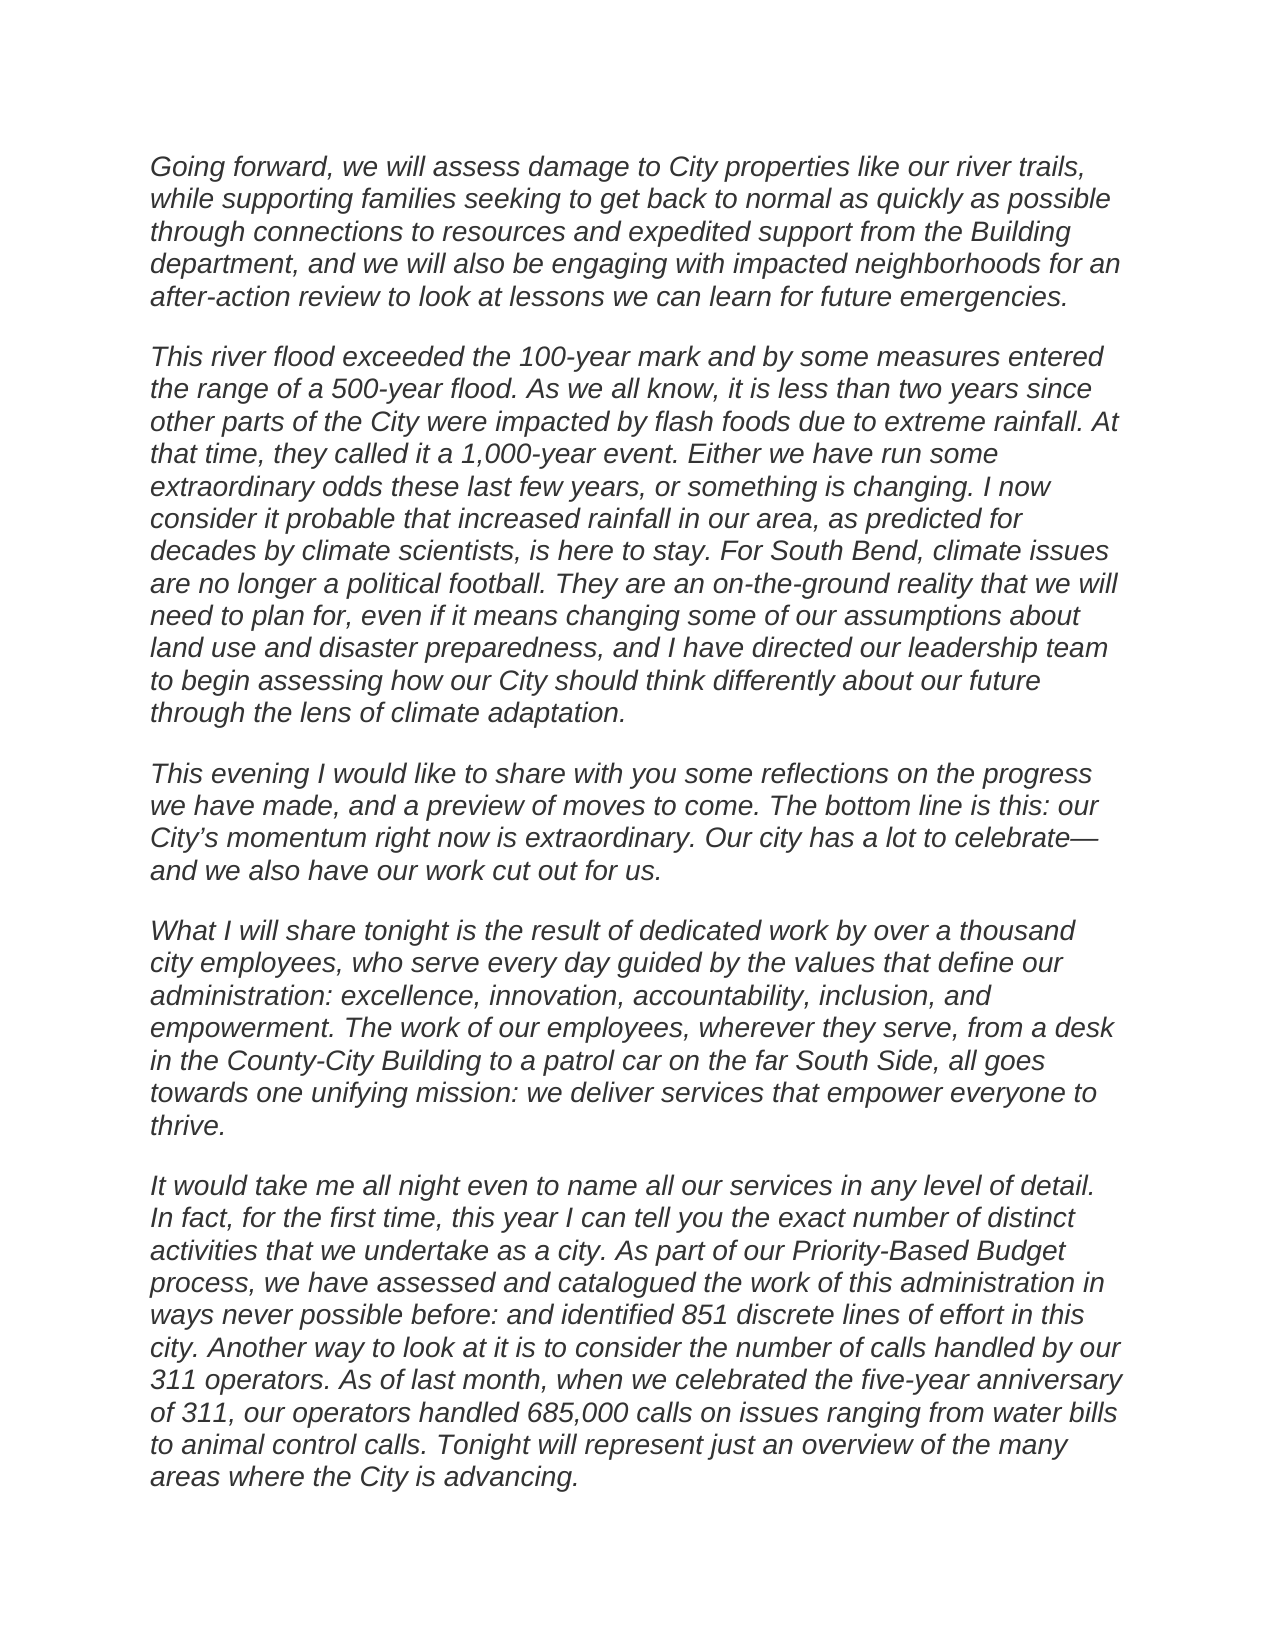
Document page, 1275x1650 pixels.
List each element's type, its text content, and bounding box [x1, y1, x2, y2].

text What I will share tonight is the result of dedicated work by over a thousand city employees, who serve every day guided by the values that define our administration: excellence, innovation, accountability, inclusion, and empowerment. The work of our employees, wherever they serve, from a desk in the County-City Building to a patrol car on the far South Side, all goes towards one unifying mission: we deliver services that empower everyone to thrive. [150, 914, 1125, 1141]
text It would take me all night even to name all our services in any level of detail. In fact, for the first time, this year I can tell you the exact number of distinct activities that we undertake as a city. As part of our Priority-Based Budget process, we have assessed and catalogued the work of this administration in ways never possible before: and identified 851 discrete lines of effort in this city. Another way to look at it is to consider the number of calls handled by our 311 operators. As of last month, when we celebrated the five-year anniversary of 311, our operators handled 685,000 calls on issues ranging from water bills to animal control calls. Tonight will represent just an overview of the many areas where the City is advancing. [150, 1169, 1125, 1493]
text Going forward, we will assess damage to City properties like our river trails, while supporting families seeking to get back to normal as quickly as possible through connections to resources and expedited support from the Building department, and we will also be engaging with impacted neighborhoods for an after-action review to look at lessons we can learn for future emergencies. [150, 150, 1125, 312]
text This evening I would like to share with you some reflections on the progress we have made, and a preview of moves to come. The bottom line is this: our City’s momentum right now is extraordinary. Our city has a lot to celebrate—and we also have our work cut out for us. [150, 757, 1125, 886]
text This river flood exceeded the 100-year mark and by some measures entered the range of a 500-year flood. As we all know, it is less than two years since other parts of the City were impacted by flash foods due to extreme rainfall. At that time, they called it a 1,000-year event. Either we have run some extraordinary odds these last few years, or something is changing. I now consider it probable that increased rainfall in our area, as predicted for decades by climate scientists, is here to stay. For South Bend, climate issues are no longer a political football. They are an on-the-ground reality that we will need to plan for, even if it means changing some of our assumptions about land use and disaster preparedness, and I have directed our leadership team to begin assessing how our City should think differently about our future through the lens of climate adaptation. [150, 340, 1125, 729]
